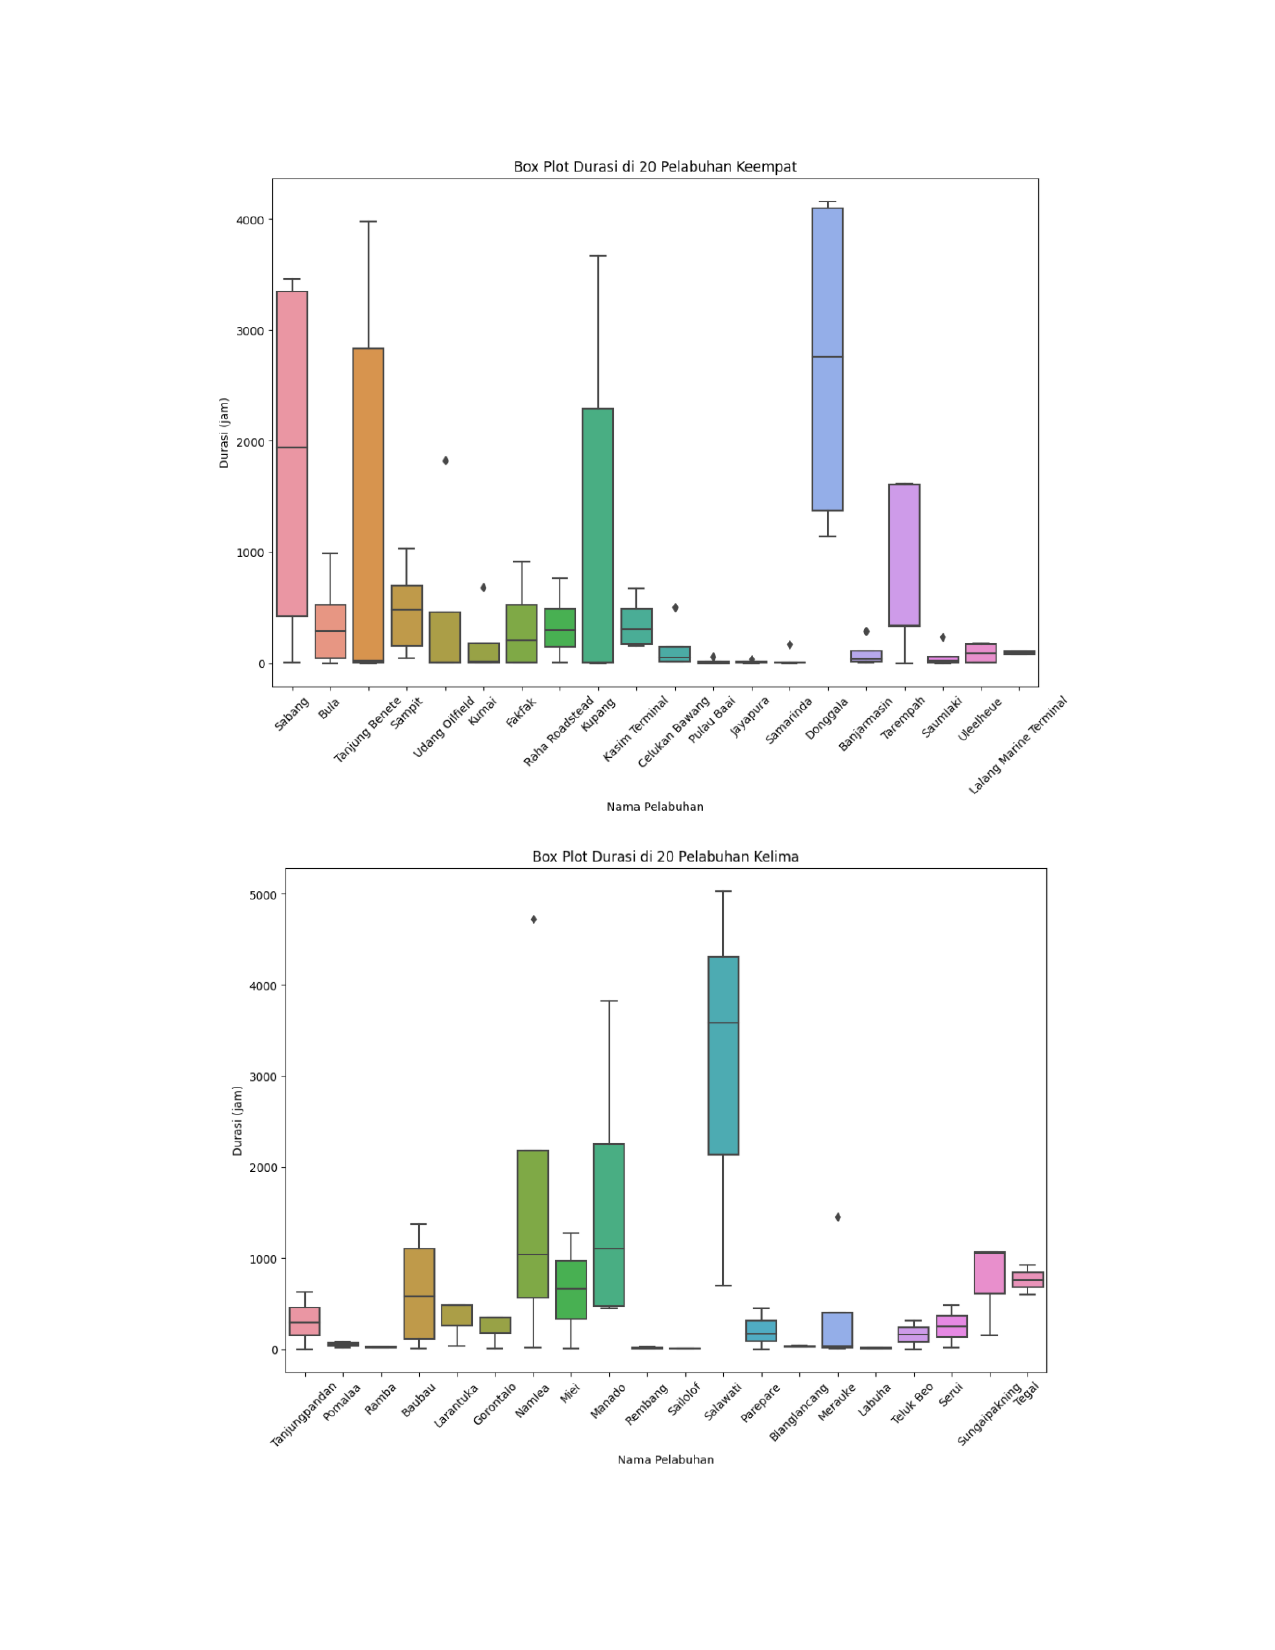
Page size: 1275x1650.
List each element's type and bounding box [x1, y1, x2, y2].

picture [205, 840, 1070, 1480]
picture [197, 150, 1078, 822]
